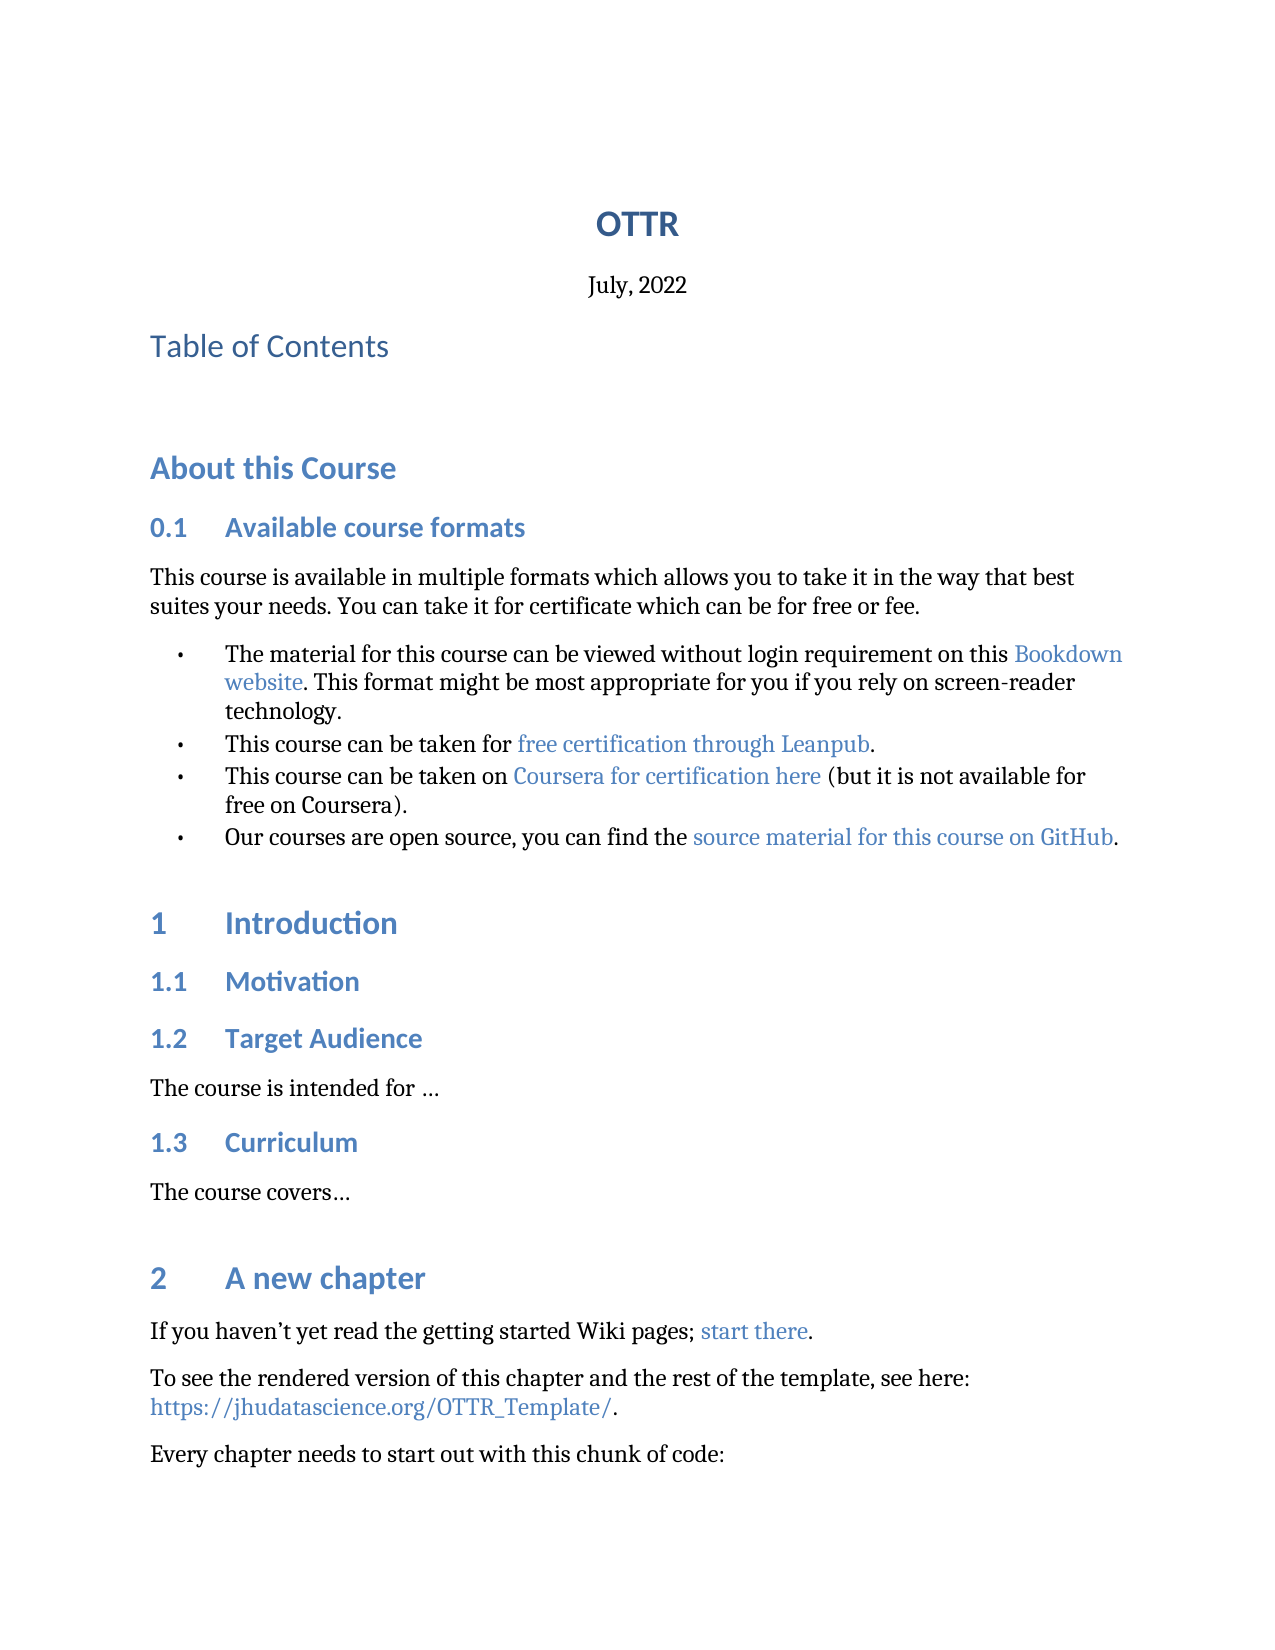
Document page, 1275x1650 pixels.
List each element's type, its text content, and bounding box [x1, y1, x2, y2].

subtitle About this Course [150, 447, 1125, 488]
text If you haven’t yet read the getting started Wiki pages; start there. [150, 1317, 1125, 1345]
title OTTR [150, 200, 1125, 246]
list This course can be taken for free certification through Leanpub. [175, 729, 1125, 758]
text The course covers… [150, 1178, 1125, 1207]
text This course is available in multiple formats which allows you to take it in the way that best suites your needs. You can take it for certificate which can be for free or fee. [150, 563, 1125, 621]
list The material for this course can be viewed without login requirement on this Bookdown website. This format might be most appropriate for you if you rely on screen-reader technology. [175, 639, 1125, 726]
list This course can be taken on Coursera for certification here (but it is not available for free on Coursera). [175, 762, 1125, 819]
text Every chapter needs to start out with this chunk of code: [150, 1440, 1125, 1469]
subtitle 2 A new chapter [150, 1257, 1125, 1298]
list Our courses are open source, you can find the source material for this course on GitHub. [175, 823, 1125, 852]
subtitle 1.2 Target Audience [150, 1020, 1125, 1056]
subtitle 1 Introduction [150, 902, 1125, 943]
subtitle 0.1 Available course formats [150, 509, 1125, 544]
text To see the rendered version of this chapter and the rest of the template, see here: https://jhudatascience.org/OTTR_Template/. [150, 1364, 1125, 1422]
subtitle 1.1 Motivation [150, 963, 1125, 999]
subtitle 1.3 Curriculum [150, 1124, 1125, 1159]
text The course is intended for … [150, 1074, 1125, 1103]
text July, 2022 [150, 271, 1125, 299]
